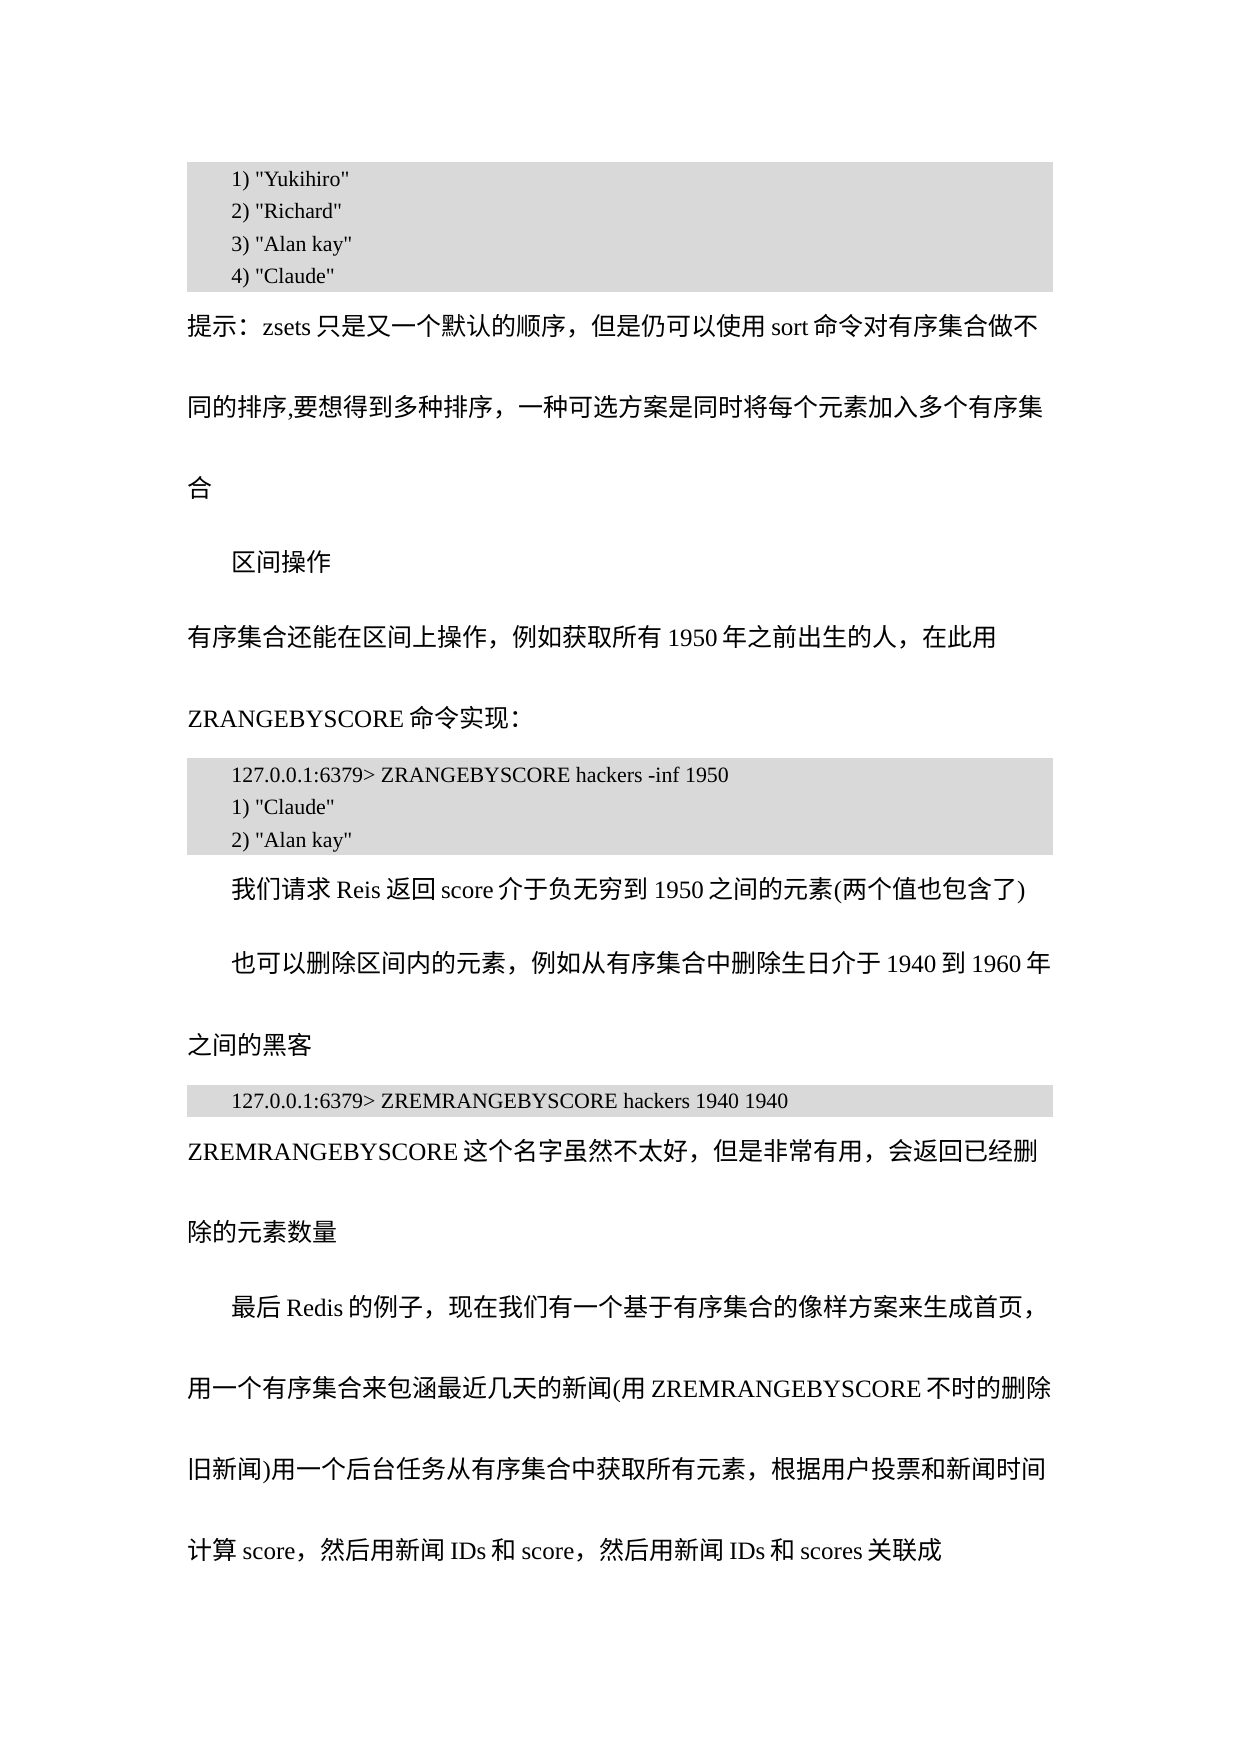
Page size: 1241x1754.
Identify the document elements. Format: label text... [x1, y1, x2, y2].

text 有序集合还能在区间上操作，例如获取所有1950年之前出生的人，在此用ZRANGEBYSCORE命令实现： [187, 603, 1053, 749]
text ZREMRANGEBYSCORE这个名字虽然不太好，但是非常有用，会返回已经删除的元素数量 [187, 1117, 1053, 1263]
text 3) "Alan kay" [187, 227, 1053, 259]
text 4) "Claude" [187, 259, 1053, 292]
text 我们请求Reis返回score介于负无穷到1950之间的元素(两个值也包含了) [187, 855, 1053, 920]
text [187, 1273, 1053, 1581]
text 127.0.0.1:6379> ZRANGEBYSCORE hackers -inf 1950 [187, 758, 1053, 790]
text 1) "Claude" [187, 790, 1053, 823]
text 1) "Yukihiro" [187, 162, 1053, 194]
text 提示：zsets只是又一个默认的顺序，但是仍可以使用sort命令对有序集合做不同的排序,要想得到多种排序，一种可选方案是同时将每个元素加入多个有序集合 [187, 292, 1053, 519]
text 区间操作 [187, 528, 1053, 593]
text 2) "Alan kay" [187, 823, 1053, 855]
text 也可以删除区间内的元素，例如从有序集合中删除生日介于1940到1960年之间的黑客 [187, 929, 1053, 1076]
text 127.0.0.1:6379> ZREMRANGEBYSCORE hackers 1940 1940 [187, 1085, 1053, 1117]
text 2) "Richard" [187, 194, 1053, 227]
